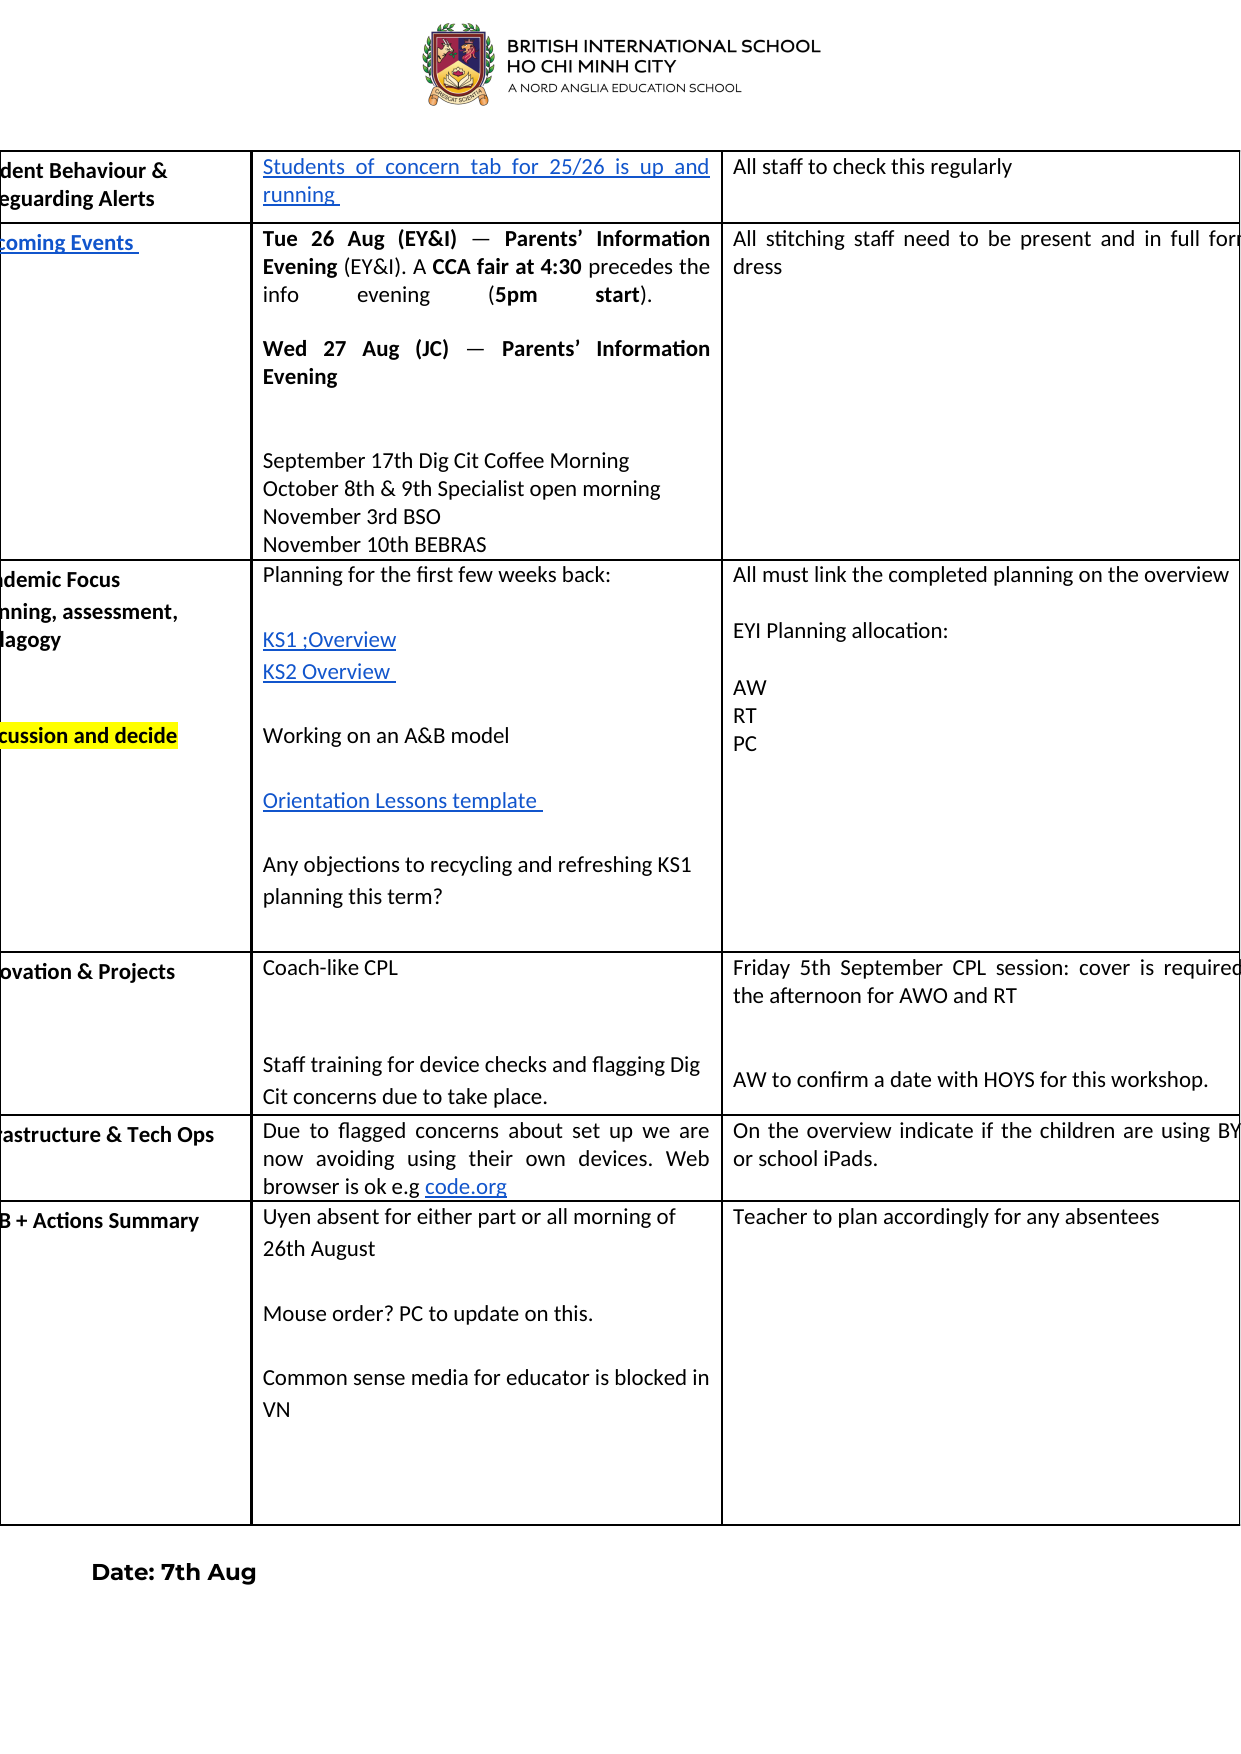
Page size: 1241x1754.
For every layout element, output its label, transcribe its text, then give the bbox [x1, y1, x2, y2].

table_cell Coach-like CPL Staff training for device checks and flagging Dig Cit concerns due to take place. [253, 953, 721, 1114]
table_cell Teacher to plan accordingly for any absentees [723, 1202, 1239, 1524]
picture [415, 18, 824, 114]
table_cell Innovation & Projects [1, 953, 250, 1114]
table_cell Academic Focus Planning, assessment, pedagogy Discussion and decide [1, 561, 250, 951]
table_cell Planning for the first few weeks back: KS1 ;Overview KS2 Overview Working on an A&B model Orientation Lessons template Any objections to recycling and refreshing KS1 planning this term? [253, 561, 721, 951]
table_cell Upcoming Events [1, 224, 250, 558]
table_cell Infrastructure & Tech Ops [1, 1116, 250, 1200]
table_cell Students of concern tab for 25/26 is up and running [253, 152, 721, 222]
table_cell All must link the completed planning on the overview EYI Planning allocation: AW RT PC [723, 561, 1239, 951]
table_cell All stitching staff need to be present and in full formal dress [723, 224, 1239, 558]
text Date: 7th Aug [91, 1558, 1090, 1586]
table_cell Uyen absent for either part or all morning of 26th August Mouse order? PC to update on this. Common sense media for educator is blocked in VN [253, 1202, 721, 1524]
table_cell AOB + Actions Summary [1, 1202, 250, 1524]
table_cell On the overview indicate if the children are using BYOD or school iPads. [723, 1116, 1239, 1200]
table_cell All staff to check this regularly [723, 152, 1239, 222]
table_cell Student Behaviour & Safeguarding Alerts [1, 152, 250, 222]
table_cell Due to flagged concerns about set up we are now avoiding using their own devices. Web browser is ok e.g code.org [253, 1116, 721, 1200]
table_cell Tue 26 Aug (EY&I) — Parents’ Information Evening (EY&I). A CCA fair at 4:30 precedes the info evening (5pm start). Wed 27 Aug (JC) — Parents’ Information Evening September 17th Dig Cit Coffee Morning October 8th & 9th Specialist open morning November 3rd BSO November 10th BEBRAS [253, 224, 721, 558]
table_cell Friday 5th September CPL session: cover is required in the afternoon for AWO and RT AW to confirm a date with HOYS for this workshop. [723, 953, 1239, 1114]
